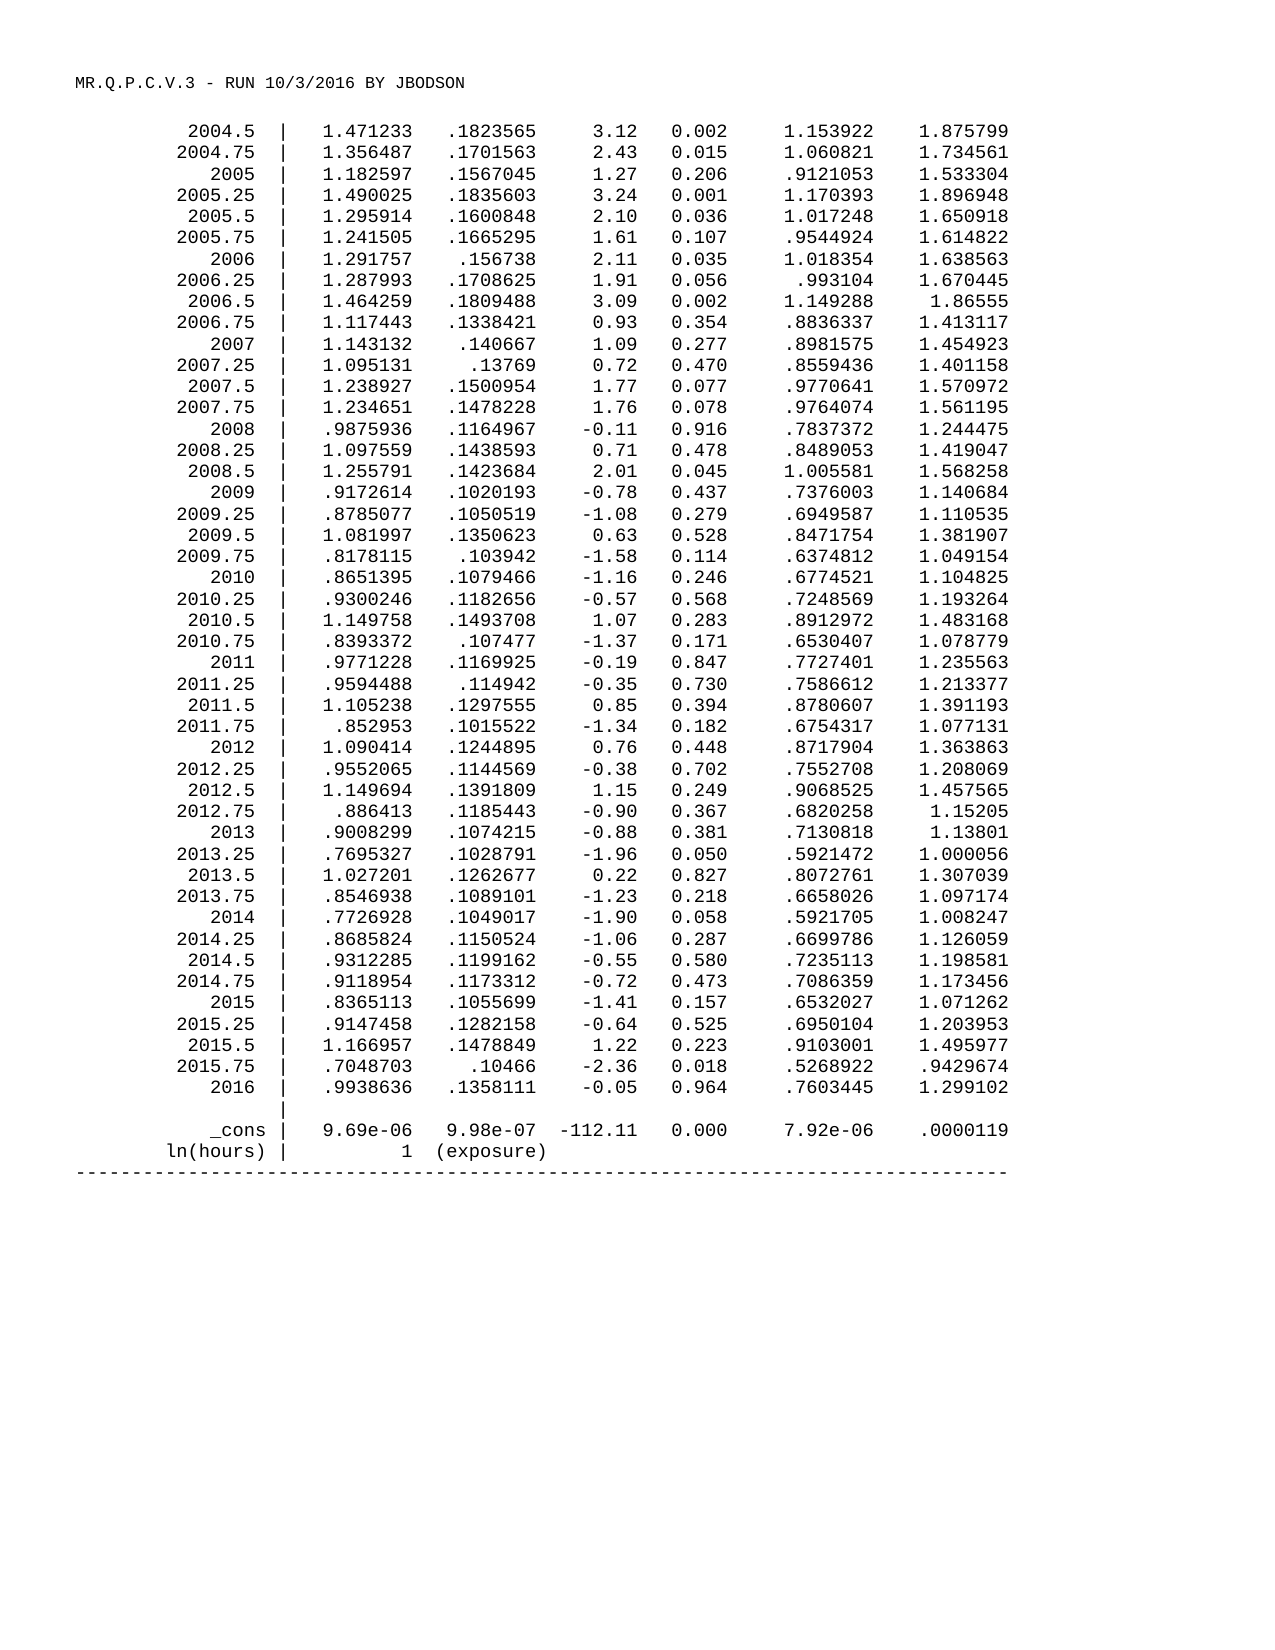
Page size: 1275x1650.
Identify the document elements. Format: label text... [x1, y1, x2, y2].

text 2015.75 | .7048703 .10466 -2.36 0.018 .5268922 .9429674 [75, 1057, 1200, 1078]
text 2004.75 | 1.356487 .1701563 2.43 0.015 1.060821 1.734561 [75, 143, 1200, 164]
text 2004.5 | 1.471233 .1823565 3.12 0.002 1.153922 1.875799 [75, 122, 1200, 143]
text 2005.75 | 1.241505 .1665295 1.61 0.107 .9544924 1.614822 [75, 228, 1200, 249]
text 2009.75 | .8178115 .103942 -1.58 0.114 .6374812 1.049154 [75, 547, 1200, 568]
text 2013.5 | 1.027201 .1262677 0.22 0.827 .8072761 1.307039 [75, 866, 1200, 887]
text 2011 | .9771228 .1169925 -0.19 0.847 .7727401 1.235563 [75, 653, 1200, 674]
text | [75, 1099, 1200, 1121]
text 2014.5 | .9312285 .1199162 -0.55 0.580 .7235113 1.198581 [75, 951, 1200, 972]
text 2012.75 | .886413 .1185443 -0.90 0.367 .6820258 1.15205 [75, 802, 1200, 823]
text 2007.75 | 1.234651 .1478228 1.76 0.078 .9764074 1.561195 [75, 398, 1200, 419]
text 2009.5 | 1.081997 .1350623 0.63 0.528 .8471754 1.381907 [75, 526, 1200, 547]
text 2011.25 | .9594488 .114942 -0.35 0.730 .7586612 1.213377 [75, 674, 1200, 696]
text 2015.25 | .9147458 .1282158 -0.64 0.525 .6950104 1.203953 [75, 1014, 1200, 1036]
text 2006.5 | 1.464259 .1809488 3.09 0.002 1.149288 1.86555 [75, 292, 1200, 313]
text 2014.25 | .8685824 .1150524 -1.06 0.287 .6699786 1.126059 [75, 929, 1200, 951]
text 2008 | .9875936 .1164967 -0.11 0.916 .7837372 1.244475 [75, 419, 1200, 441]
text ln(hours) | 1 (exposure) [75, 1142, 1200, 1163]
text 2011.75 | .852953 .1015522 -1.34 0.182 .6754317 1.077131 [75, 717, 1200, 738]
text 2005.25 | 1.490025 .1835603 3.24 0.001 1.170393 1.896948 [75, 186, 1200, 207]
text _cons | 9.69e-06 9.98e-07 -112.11 0.000 7.92e-06 .0000119 [75, 1121, 1200, 1142]
text 2010.25 | .9300246 .1182656 -0.57 0.568 .7248569 1.193264 [75, 589, 1200, 611]
text ----------------------------------------------------------------------------------- [75, 1163, 1200, 1184]
text 2012.25 | .9552065 .1144569 -0.38 0.702 .7552708 1.208069 [75, 759, 1200, 781]
text 2014.75 | .9118954 .1173312 -0.72 0.473 .7086359 1.173456 [75, 972, 1200, 993]
text 2010.5 | 1.149758 .1493708 1.07 0.283 .8912972 1.483168 [75, 611, 1200, 632]
text 2006 | 1.291757 .156738 2.11 0.035 1.018354 1.638563 [75, 249, 1200, 271]
text 2008.5 | 1.255791 .1423684 2.01 0.045 1.005581 1.568258 [75, 462, 1200, 483]
text 2010.75 | .8393372 .107477 -1.37 0.171 .6530407 1.078779 [75, 632, 1200, 653]
text 2009 | .9172614 .1020193 -0.78 0.437 .7376003 1.140684 [75, 483, 1200, 504]
text 2010 | .8651395 .1079466 -1.16 0.246 .6774521 1.104825 [75, 568, 1200, 589]
text 2014 | .7726928 .1049017 -1.90 0.058 .5921705 1.008247 [75, 908, 1200, 929]
text 2012.5 | 1.149694 .1391809 1.15 0.249 .9068525 1.457565 [75, 781, 1200, 802]
text 2006.75 | 1.117443 .1338421 0.93 0.354 .8836337 1.413117 [75, 313, 1200, 334]
text 2007 | 1.143132 .140667 1.09 0.277 .8981575 1.454923 [75, 334, 1200, 356]
text 2016 | .9938636 .1358111 -0.05 0.964 .7603445 1.299102 [75, 1078, 1200, 1099]
text 2015.5 | 1.166957 .1478849 1.22 0.223 .9103001 1.495977 [75, 1036, 1200, 1057]
text 2015 | .8365113 .1055699 -1.41 0.157 .6532027 1.071262 [75, 993, 1200, 1014]
text 2008.25 | 1.097559 .1438593 0.71 0.478 .8489053 1.419047 [75, 441, 1200, 462]
text 2013 | .9008299 .1074215 -0.88 0.381 .7130818 1.13801 [75, 823, 1200, 844]
text 2007.25 | 1.095131 .13769 0.72 0.470 .8559436 1.401158 [75, 356, 1200, 377]
text 2013.75 | .8546938 .1089101 -1.23 0.218 .6658026 1.097174 [75, 887, 1200, 908]
text 2009.25 | .8785077 .1050519 -1.08 0.279 .6949587 1.110535 [75, 504, 1200, 526]
text 2005.5 | 1.295914 .1600848 2.10 0.036 1.017248 1.650918 [75, 207, 1200, 228]
text 2012 | 1.090414 .1244895 0.76 0.448 .8717904 1.363863 [75, 738, 1200, 759]
text 2005 | 1.182597 .1567045 1.27 0.206 .9121053 1.533304 [75, 164, 1200, 186]
text 2011.5 | 1.105238 .1297555 0.85 0.394 .8780607 1.391193 [75, 696, 1200, 717]
text 2006.25 | 1.287993 .1708625 1.91 0.056 .993104 1.670445 [75, 271, 1200, 292]
text 2007.5 | 1.238927 .1500954 1.77 0.077 .9770641 1.570972 [75, 377, 1200, 398]
text 2013.25 | .7695327 .1028791 -1.96 0.050 .5921472 1.000056 [75, 844, 1200, 866]
